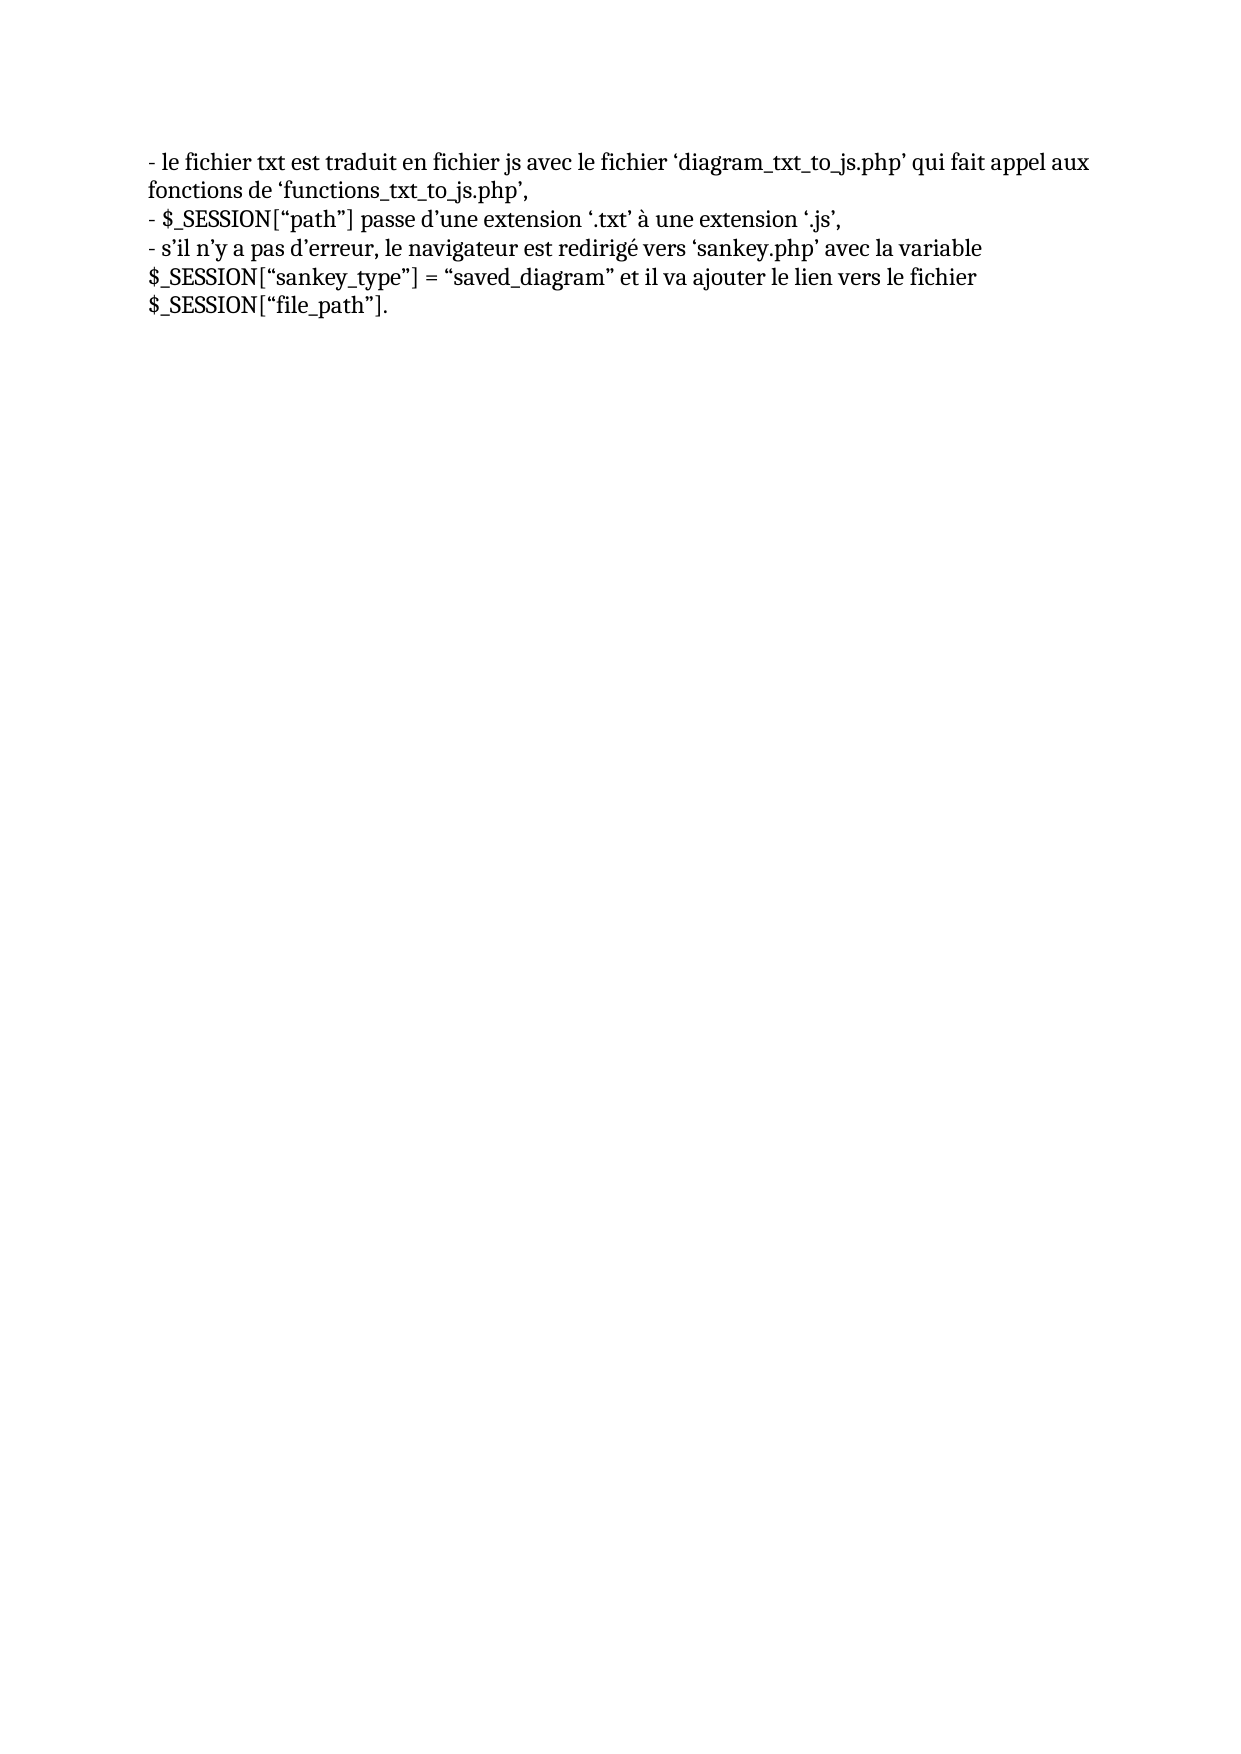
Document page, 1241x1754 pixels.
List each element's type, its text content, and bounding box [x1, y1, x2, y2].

text - le fichier txt est traduit en fichier js avec le fichier ‘diagram_txt_to_js.php’ qui fait appel aux fonctions de ‘functions_txt_to_js.php’, [148, 148, 1093, 205]
text - s’il n’y a pas d’erreur, le navigateur est redirigé vers ‘sankey.php’ avec la variable $_SESSION[“sankey_type”] = “saved_diagram” et il va ajouter le lien vers le fichier $_SESSION[“file_path”]. [148, 234, 1093, 320]
text - $_SESSION[“path”] passe d’une extension ‘.txt’ à une extension ‘.js’, [148, 205, 1093, 234]
